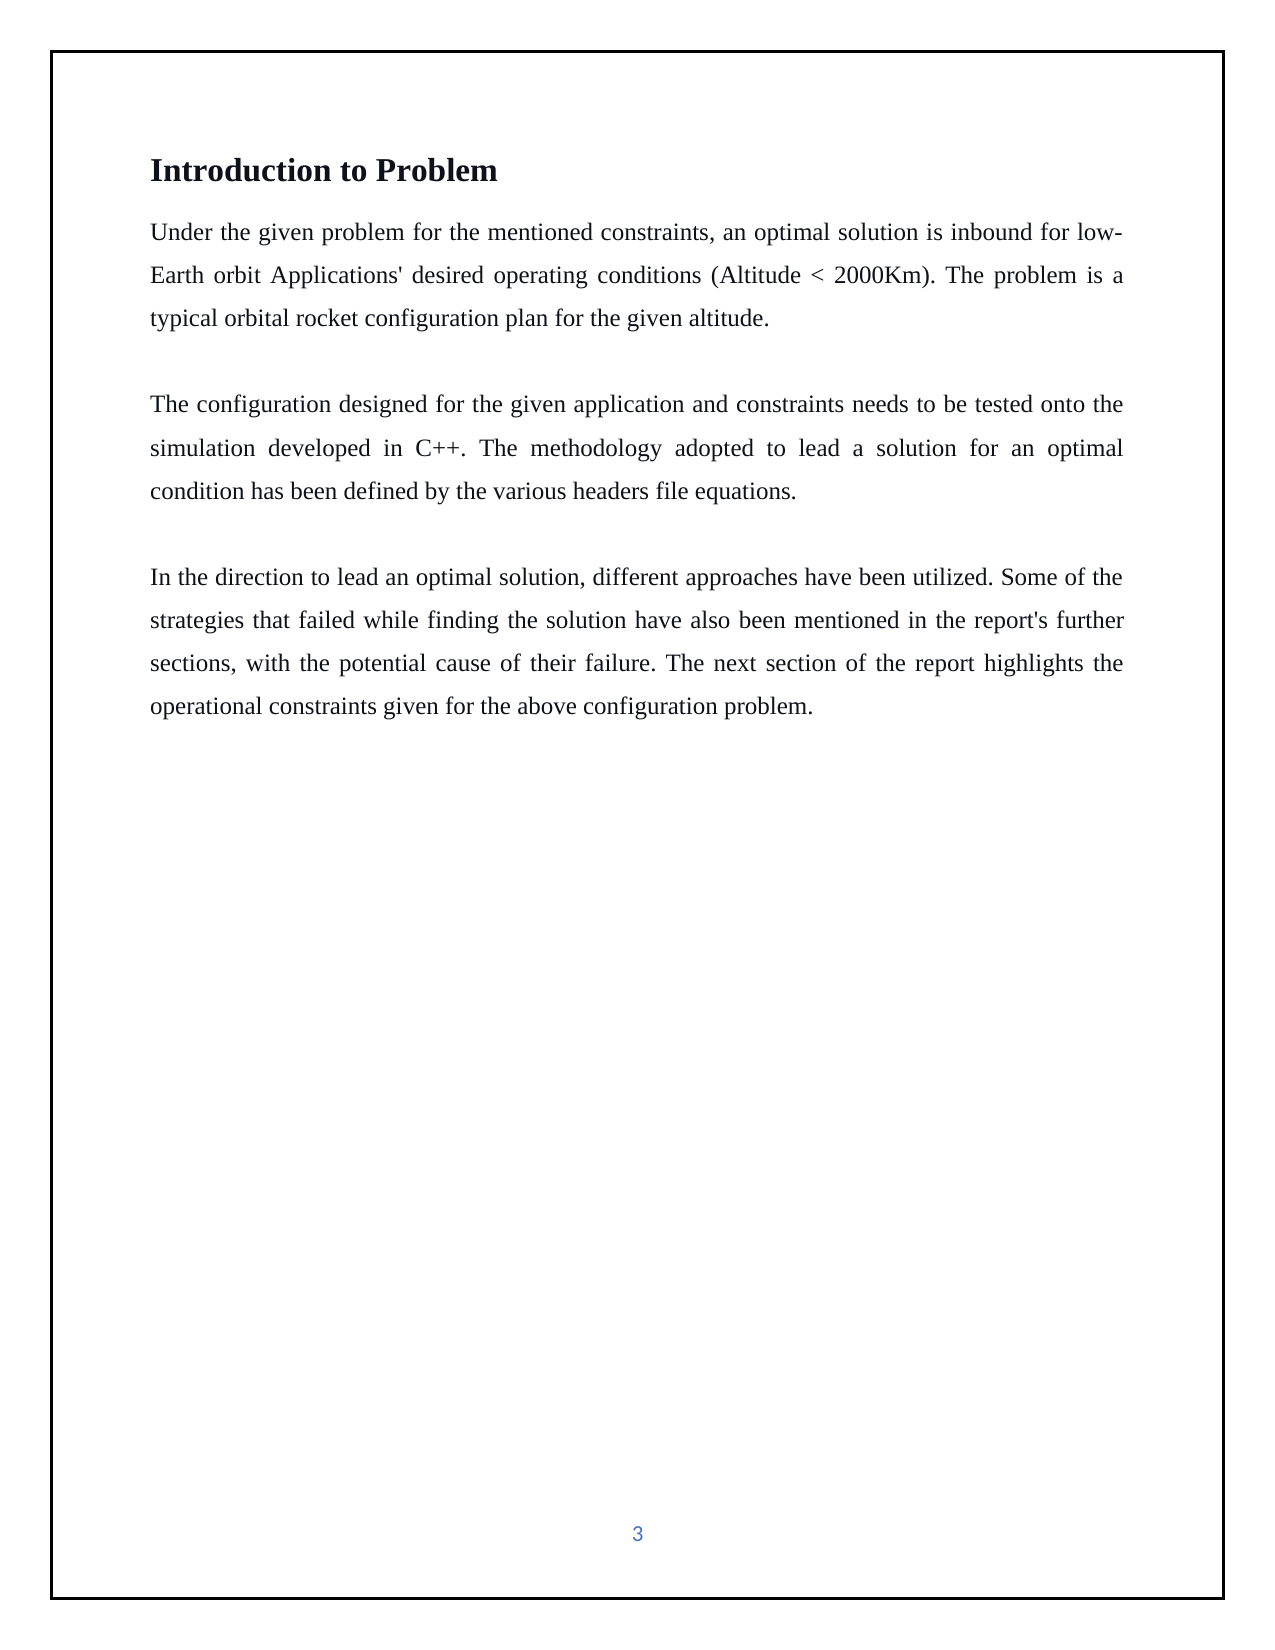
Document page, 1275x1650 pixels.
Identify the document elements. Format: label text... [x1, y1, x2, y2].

text Introduction to Problem [150, 150, 1125, 188]
text Under the given problem for the mentioned constraints, an optimal solution is inbound for low-Earth orbit Applications' desired operating conditions (Altitude < 2000Km). The problem is a typical orbital rocket configuration plan for the given altitude. [150, 217, 1125, 332]
text In the direction to lead an optimal solution, different approaches have been utilized. Some of the strategies that failed while finding the solution have also been mentioned in the report's further sections, with the potential cause of their failure. The next section of the report highlights the operational constraints given for the above configuration problem. [150, 562, 1125, 720]
text The configuration designed for the given application and constraints needs to be tested onto the simulation developed in C++. The methodology adopted to lead a solution for an optimal condition has been defined by the various headers file equations. [150, 389, 1125, 504]
